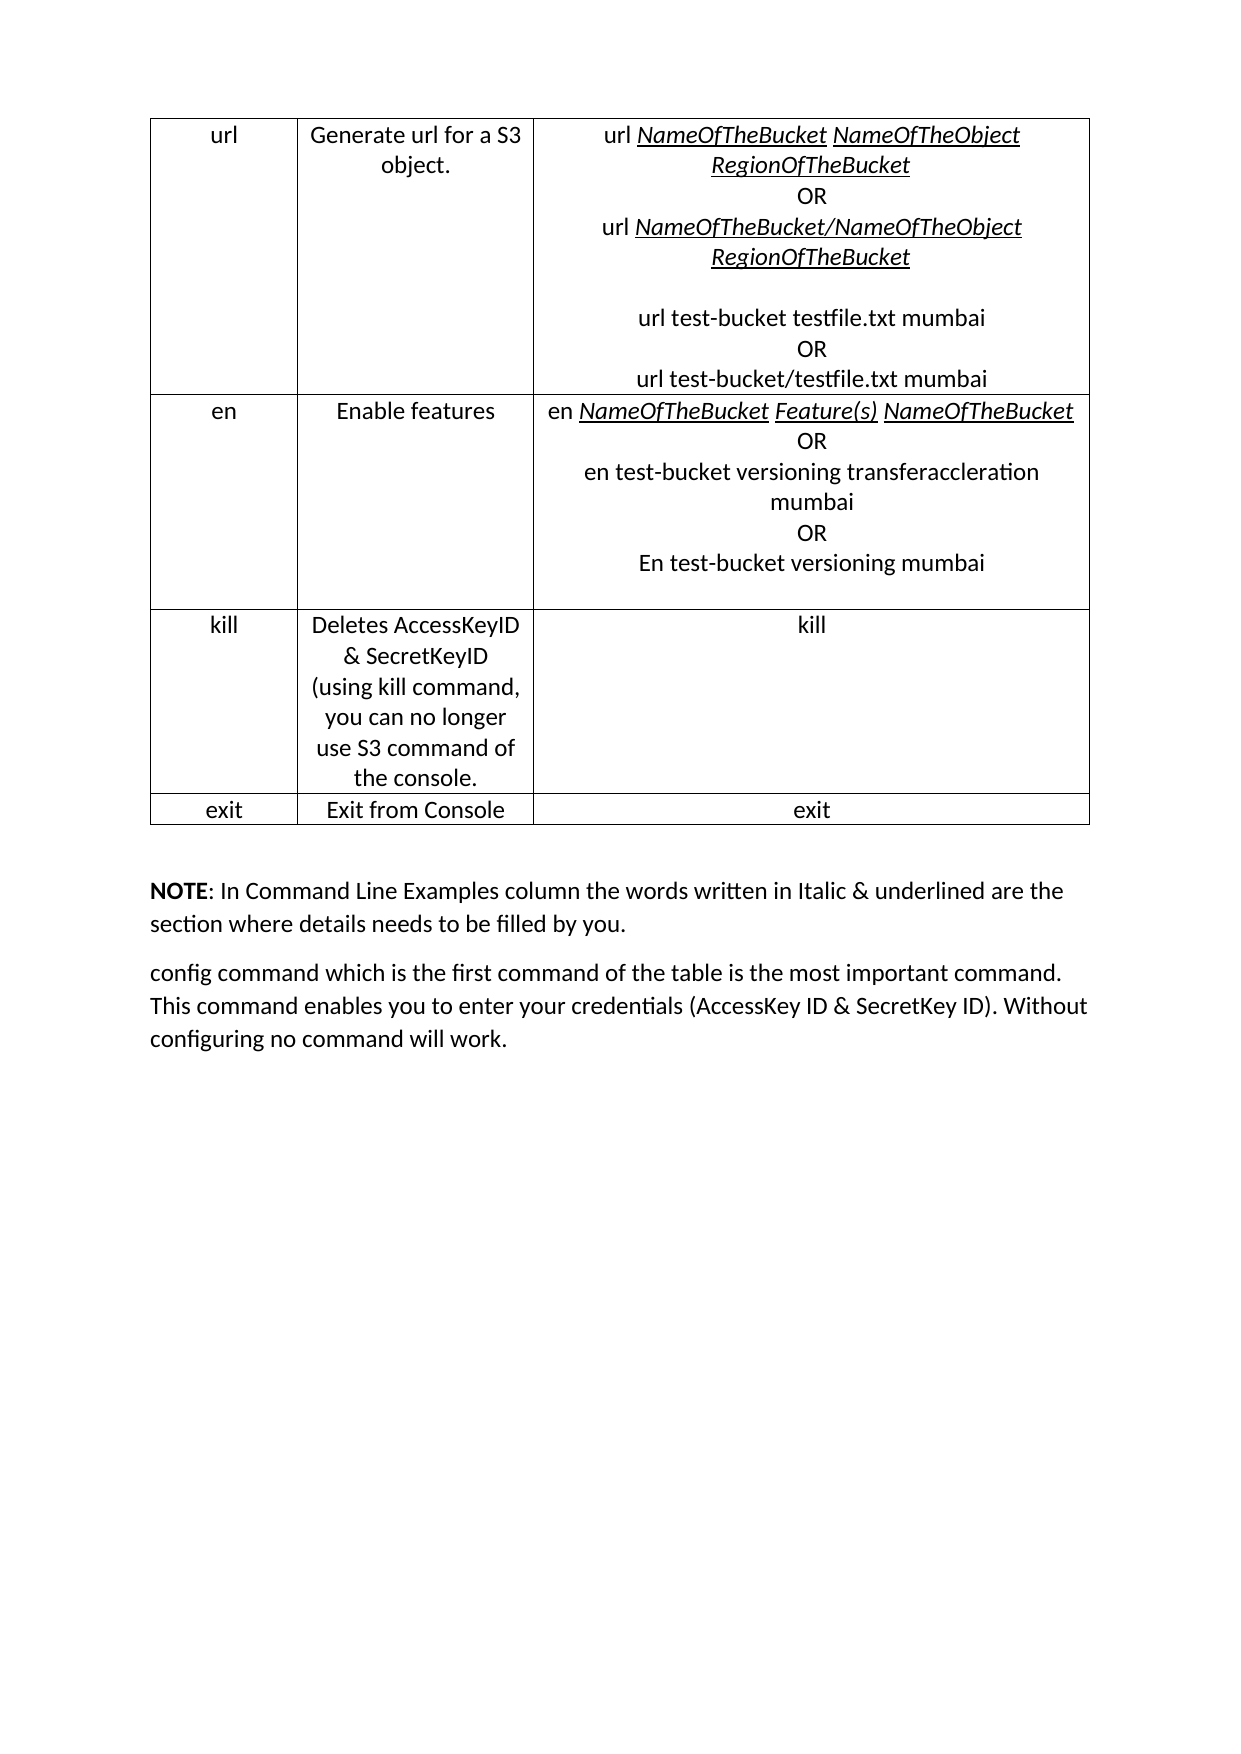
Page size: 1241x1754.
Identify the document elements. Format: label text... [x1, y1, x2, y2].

table_cell exit [151, 794, 297, 824]
table_cell url [151, 119, 297, 394]
text NOTE: In Command Line Examples column the words written in Italic & underlined are the section where details needs to be filled by you. [150, 875, 1090, 938]
table_cell Enable features [298, 395, 533, 608]
table_cell url NameOfTheBucket NameOfTheObject RegionOfTheBucket OR url NameOfTheBucket/NameOfTheObject RegionOfTheBucket url test-bucket testfile.txt mumbai OR url test-bucket/testfile.txt mumbai [534, 119, 1089, 394]
table_cell en NameOfTheBucket Feature(s) NameOfTheBucket OR en test-bucket versioning transferaccleration mumbai OR En test-bucket versioning mumbai [534, 395, 1089, 608]
table_cell Exit from Console [298, 794, 533, 824]
table_cell exit [534, 794, 1089, 824]
table_cell en [151, 395, 297, 608]
table_cell kill [151, 610, 297, 793]
table_cell kill [534, 610, 1089, 793]
table_cell Generate url for a S3 object. [298, 119, 533, 394]
table_cell Deletes AccessKeyID & SecretKeyID (using kill command, you can no longer use S3 command of the console. [298, 610, 533, 793]
text config command which is the first command of the table is the most important command. This command enables you to enter your credentials (AccessKey ID & SecretKey ID). Without configuring no command will work. [150, 957, 1090, 1054]
